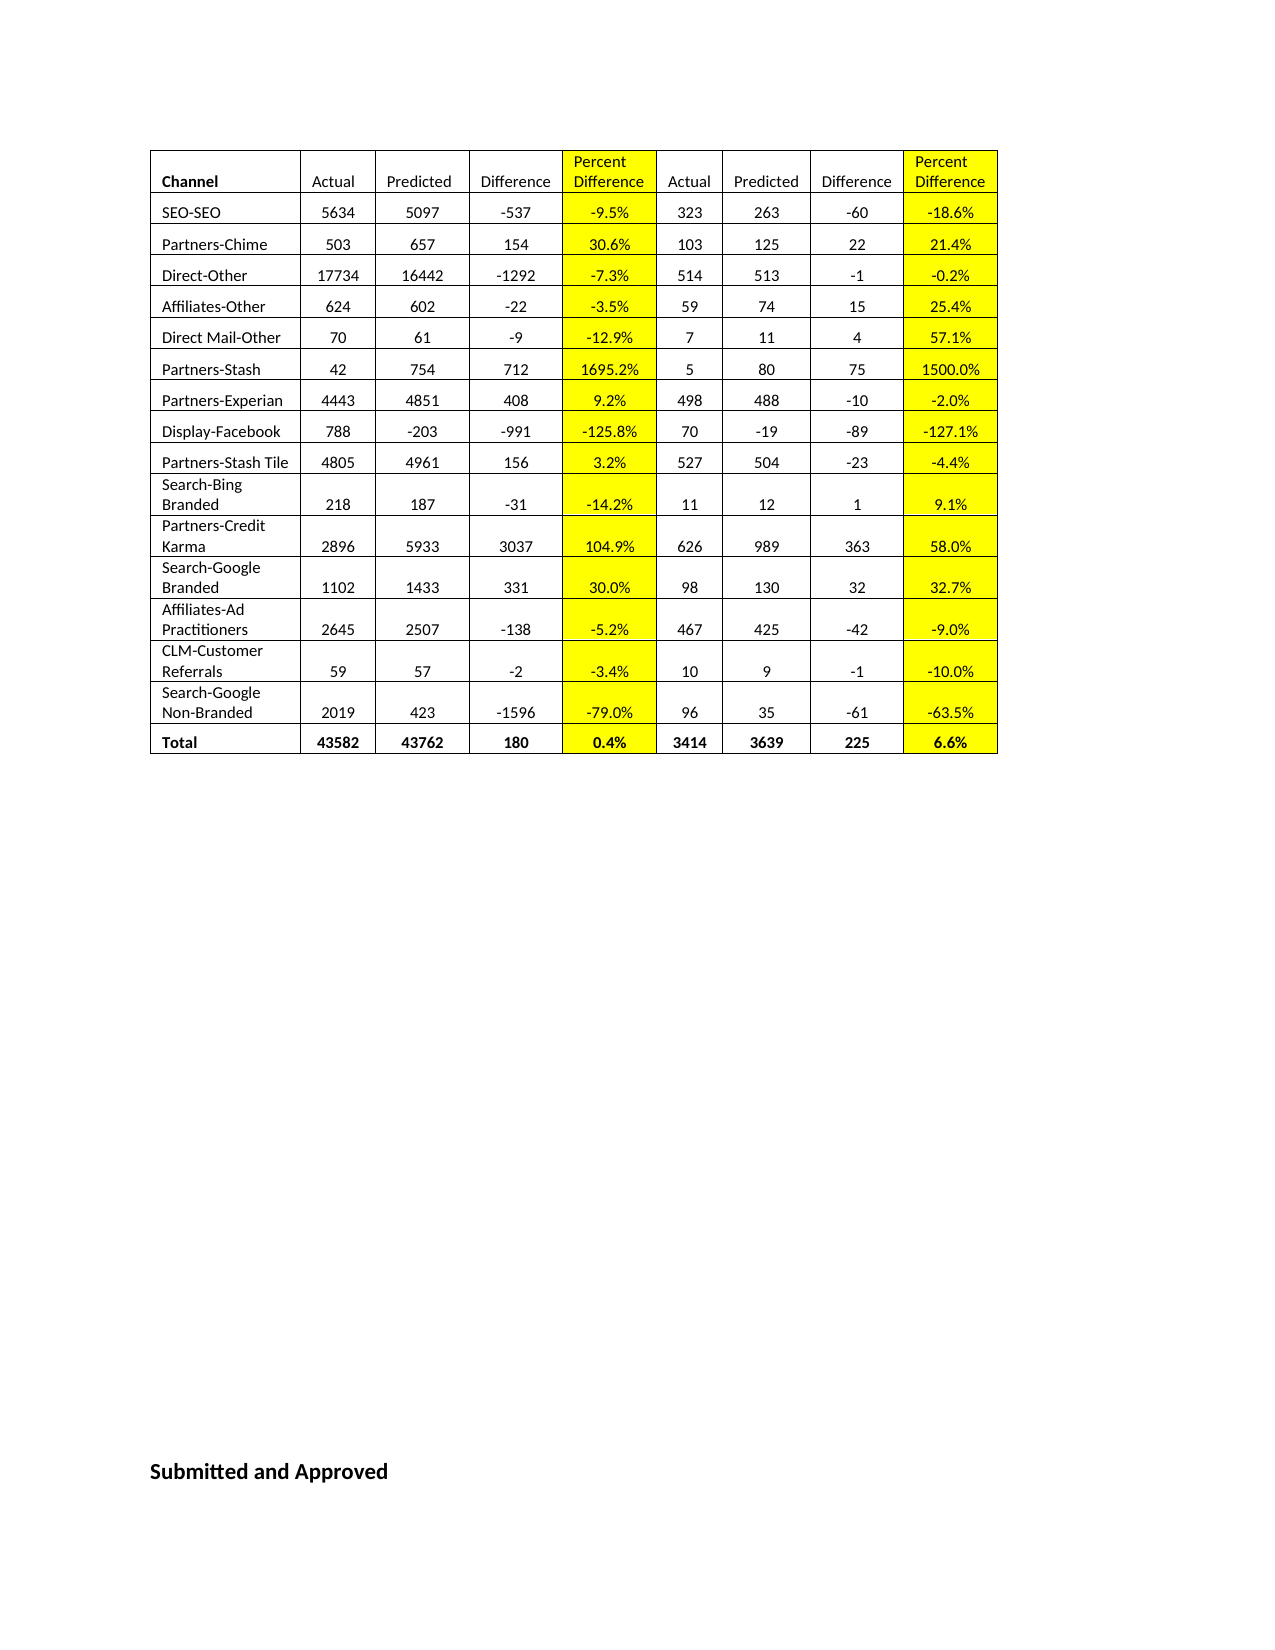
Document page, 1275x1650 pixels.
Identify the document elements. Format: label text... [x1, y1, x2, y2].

table_cell -5.2% [563, 599, 656, 639]
table_cell 59 [657, 286, 722, 317]
table_cell Percent Difference [904, 151, 997, 192]
table_cell 3037 [470, 516, 562, 556]
table_cell 2019 [301, 682, 375, 723]
table_cell -63.5% [904, 682, 997, 723]
table_cell 513 [723, 255, 810, 285]
table_cell 527 [657, 443, 722, 473]
table_cell -3.5% [563, 286, 656, 317]
table_cell 2896 [301, 516, 375, 556]
table_cell Partners-Chime [151, 224, 300, 254]
table_cell -2.0% [904, 380, 997, 410]
table_cell 25.4% [904, 286, 997, 317]
table_cell 331 [470, 557, 562, 598]
table_cell -9 [470, 318, 562, 348]
table_cell 12 [723, 474, 810, 514]
table_cell 1695.2% [563, 349, 656, 379]
table_cell -537 [470, 193, 562, 223]
table_cell 503 [301, 224, 375, 254]
table_cell Percent Difference [563, 151, 656, 192]
table_cell 42 [301, 349, 375, 379]
table_cell 488 [723, 380, 810, 410]
table_cell -1596 [470, 682, 562, 723]
table_cell 35 [723, 682, 810, 723]
table_cell Search-Bing Branded [151, 474, 300, 514]
table_cell -203 [376, 411, 469, 442]
table_cell -61 [811, 682, 903, 723]
table_cell 9 [723, 641, 810, 681]
table_cell 96 [657, 682, 722, 723]
table_cell 156 [470, 443, 562, 473]
table_cell 75 [811, 349, 903, 379]
table_cell 187 [376, 474, 469, 514]
table_cell 16442 [376, 255, 469, 285]
table_cell 57 [376, 641, 469, 681]
table_cell -89 [811, 411, 903, 442]
table_cell 180 [470, 724, 562, 753]
table_cell 11 [723, 318, 810, 348]
table_cell 3.2% [563, 443, 656, 473]
table_cell 70 [301, 318, 375, 348]
table_cell 130 [723, 557, 810, 598]
table_cell 2507 [376, 599, 469, 639]
table_cell Affiliates-Ad Practitioners [151, 599, 300, 639]
table_cell Predicted [723, 151, 810, 192]
table_cell 103 [657, 224, 722, 254]
table_cell 5933 [376, 516, 469, 556]
table_cell 57.1% [904, 318, 997, 348]
table_cell SEO-SEO [151, 193, 300, 223]
table_cell 32 [811, 557, 903, 598]
table_cell 9.1% [904, 474, 997, 514]
table_cell -10.0% [904, 641, 997, 681]
table_cell Predicted [376, 151, 469, 192]
table_cell 32.7% [904, 557, 997, 598]
table_cell 218 [301, 474, 375, 514]
table_cell 3639 [723, 724, 810, 753]
table_cell Difference [470, 151, 562, 192]
table_cell 6.6% [904, 724, 997, 753]
table_cell 989 [723, 516, 810, 556]
table_cell Direct Mail-Other [151, 318, 300, 348]
table_cell 602 [376, 286, 469, 317]
table_cell 22 [811, 224, 903, 254]
table_cell 98 [657, 557, 722, 598]
table_cell 4851 [376, 380, 469, 410]
table_cell 504 [723, 443, 810, 473]
table_cell -3.4% [563, 641, 656, 681]
table_cell -1 [811, 255, 903, 285]
table_cell -18.6% [904, 193, 997, 223]
table_cell 425 [723, 599, 810, 639]
table_cell 43762 [376, 724, 469, 753]
table_cell -7.3% [563, 255, 656, 285]
table_cell 80 [723, 349, 810, 379]
table_cell 225 [811, 724, 903, 753]
table_cell 363 [811, 516, 903, 556]
table_cell Partners-Stash [151, 349, 300, 379]
table_cell Difference [811, 151, 903, 192]
table_cell -79.0% [563, 682, 656, 723]
table_cell -9.0% [904, 599, 997, 639]
table_cell 467 [657, 599, 722, 639]
table_cell Partners-Credit Karma [151, 516, 300, 556]
table_cell Actual [301, 151, 375, 192]
table_cell 70 [657, 411, 722, 442]
text Submitted and Approved [150, 1457, 1125, 1485]
table_cell -23 [811, 443, 903, 473]
table_cell 4805 [301, 443, 375, 473]
table_cell -22 [470, 286, 562, 317]
table_cell -0.2% [904, 255, 997, 285]
table_cell 17734 [301, 255, 375, 285]
table_cell -127.1% [904, 411, 997, 442]
table_cell 626 [657, 516, 722, 556]
table_cell -14.2% [563, 474, 656, 514]
table_cell Channel [151, 151, 300, 192]
table_cell 1 [811, 474, 903, 514]
table_cell 5097 [376, 193, 469, 223]
table_cell -138 [470, 599, 562, 639]
table_cell -12.9% [563, 318, 656, 348]
table_cell 43582 [301, 724, 375, 753]
table_cell -125.8% [563, 411, 656, 442]
table_cell 104.9% [563, 516, 656, 556]
table_cell Display-Facebook [151, 411, 300, 442]
table_cell 11 [657, 474, 722, 514]
table_cell 3414 [657, 724, 722, 753]
table_cell Partners-Stash Tile [151, 443, 300, 473]
table_cell 624 [301, 286, 375, 317]
table_cell 10 [657, 641, 722, 681]
table_cell Search-Google Non-Branded [151, 682, 300, 723]
table_cell -1 [811, 641, 903, 681]
table_cell -1292 [470, 255, 562, 285]
table_cell 5634 [301, 193, 375, 223]
table_cell 15 [811, 286, 903, 317]
table_cell -31 [470, 474, 562, 514]
table_cell -19 [723, 411, 810, 442]
table_cell -10 [811, 380, 903, 410]
table_cell 125 [723, 224, 810, 254]
table_cell -991 [470, 411, 562, 442]
table_cell Direct-Other [151, 255, 300, 285]
table_cell CLM-Customer Referrals [151, 641, 300, 681]
table_cell 61 [376, 318, 469, 348]
table_cell -42 [811, 599, 903, 639]
table_cell 5 [657, 349, 722, 379]
table_cell 498 [657, 380, 722, 410]
table_cell 4443 [301, 380, 375, 410]
table_cell -2 [470, 641, 562, 681]
table_cell 4961 [376, 443, 469, 473]
table_cell Total [151, 724, 300, 753]
table_cell Affiliates-Other [151, 286, 300, 317]
table_cell 2645 [301, 599, 375, 639]
table_cell 30.0% [563, 557, 656, 598]
table_cell -60 [811, 193, 903, 223]
table_cell 154 [470, 224, 562, 254]
table_cell 408 [470, 380, 562, 410]
table_cell Actual [657, 151, 722, 192]
table_cell 30.6% [563, 224, 656, 254]
table_cell Search-Google Branded [151, 557, 300, 598]
table_cell 788 [301, 411, 375, 442]
table_cell 1102 [301, 557, 375, 598]
table_cell 514 [657, 255, 722, 285]
table_cell Partners-Experian [151, 380, 300, 410]
table_cell 21.4% [904, 224, 997, 254]
table_cell 712 [470, 349, 562, 379]
table_cell 657 [376, 224, 469, 254]
table_cell 1433 [376, 557, 469, 598]
table_cell 59 [301, 641, 375, 681]
table_cell 263 [723, 193, 810, 223]
table_cell 7 [657, 318, 722, 348]
table_cell 4 [811, 318, 903, 348]
table_cell 74 [723, 286, 810, 317]
table_cell 0.4% [563, 724, 656, 753]
table_cell 754 [376, 349, 469, 379]
table_cell 1500.0% [904, 349, 997, 379]
table_cell 9.2% [563, 380, 656, 410]
table_cell 58.0% [904, 516, 997, 556]
table_cell -4.4% [904, 443, 997, 473]
table_cell 323 [657, 193, 722, 223]
table_cell 423 [376, 682, 469, 723]
table_cell -9.5% [563, 193, 656, 223]
